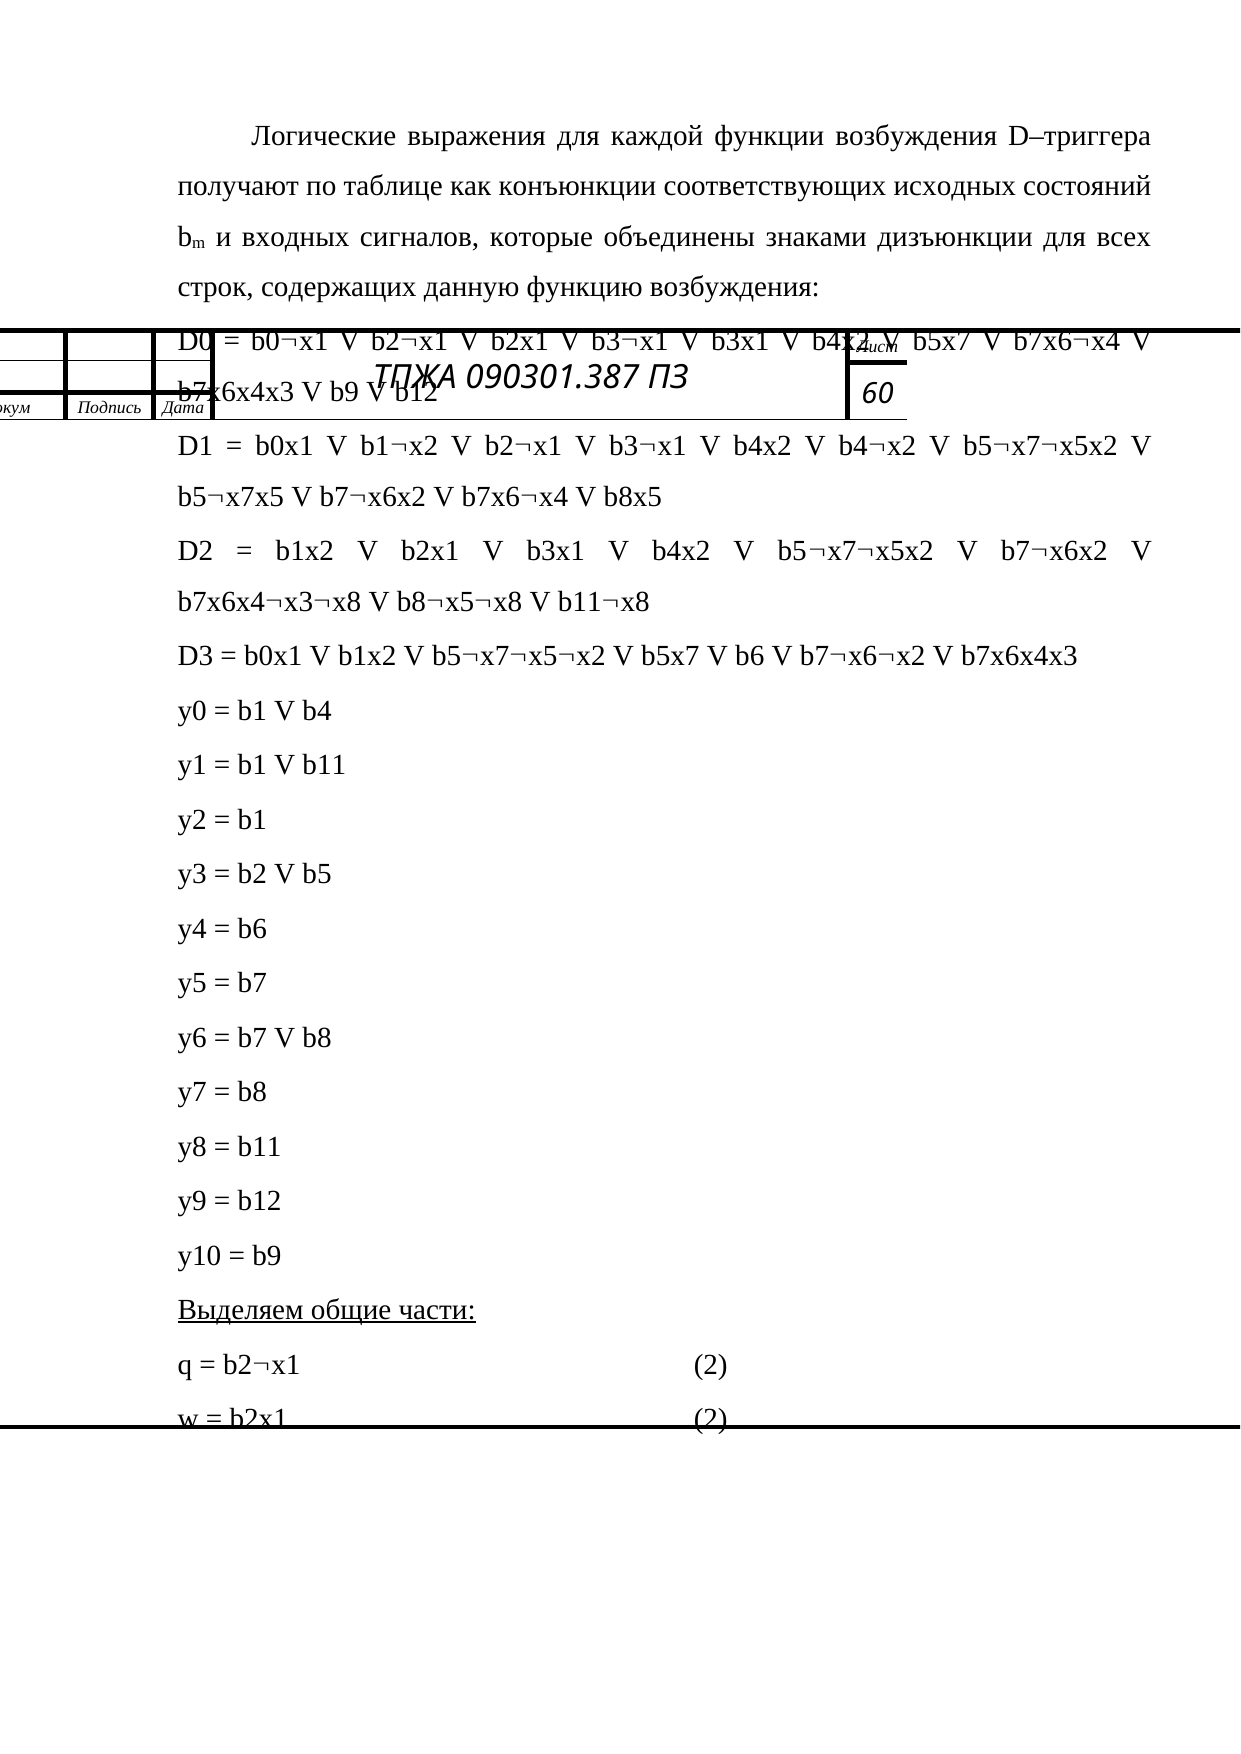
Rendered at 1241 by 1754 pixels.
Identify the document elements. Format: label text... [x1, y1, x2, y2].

text y4 = b6 [177, 911, 1152, 944]
text y5 = b7 [177, 965, 1152, 999]
text y0 = b1 V b4 [177, 693, 1152, 727]
text D1 = b0x1 V b1x2 V b2x1 V b3x1 V b4x2 V b4x2 V b5x7x5x2 V b5x7x5 V b7x6x2 V b7x6x4 V b8x5 [177, 428, 1152, 512]
text y10 = b9 [177, 1238, 1152, 1271]
text Выделяем общие части: [177, 1292, 1152, 1326]
text y9 = b12 [177, 1183, 1152, 1217]
text Логические выражения для каждой функции возбуждения D–триггера получают по таблице как конъюнкции соответствующих исходных состояний bm и входных сигналов, которые объединены знаками дизъюнкции для всех строк, содержащих данную функцию возбуждения: [177, 118, 1152, 303]
text y7 = b8 [177, 1074, 1152, 1108]
text D3 = b0x1 V b1x2 V b5x7x5x2 V b5x7 V b6 V b7x6x2 V b7x6x4x3 [177, 638, 1152, 672]
text y6 = b7 V b8 [177, 1020, 1152, 1053]
text q = b2x1 (2) [177, 1347, 1152, 1380]
text D2 = b1x2 V b2x1 V b3x1 V b4x2 V b5x7x5x2 V b7x6x2 V b7x6x4x3x8 V b8x5x8 V b11x8 [177, 533, 1152, 617]
text y3 = b2 V b5 [177, 856, 1152, 890]
text y8 = b11 [177, 1129, 1152, 1162]
text D0 = b0x1 V b2x1 V b2x1 V b3x1 V b3x1 V b4x2 V b5x7 V b7x6x4 V b7x6x4x3 V b9 V b12 [177, 323, 1152, 407]
text w = b2x1 (2) [177, 1401, 1152, 1435]
text y2 = b1 [177, 802, 1152, 836]
text y1 = b1 V b11 [177, 747, 1152, 781]
